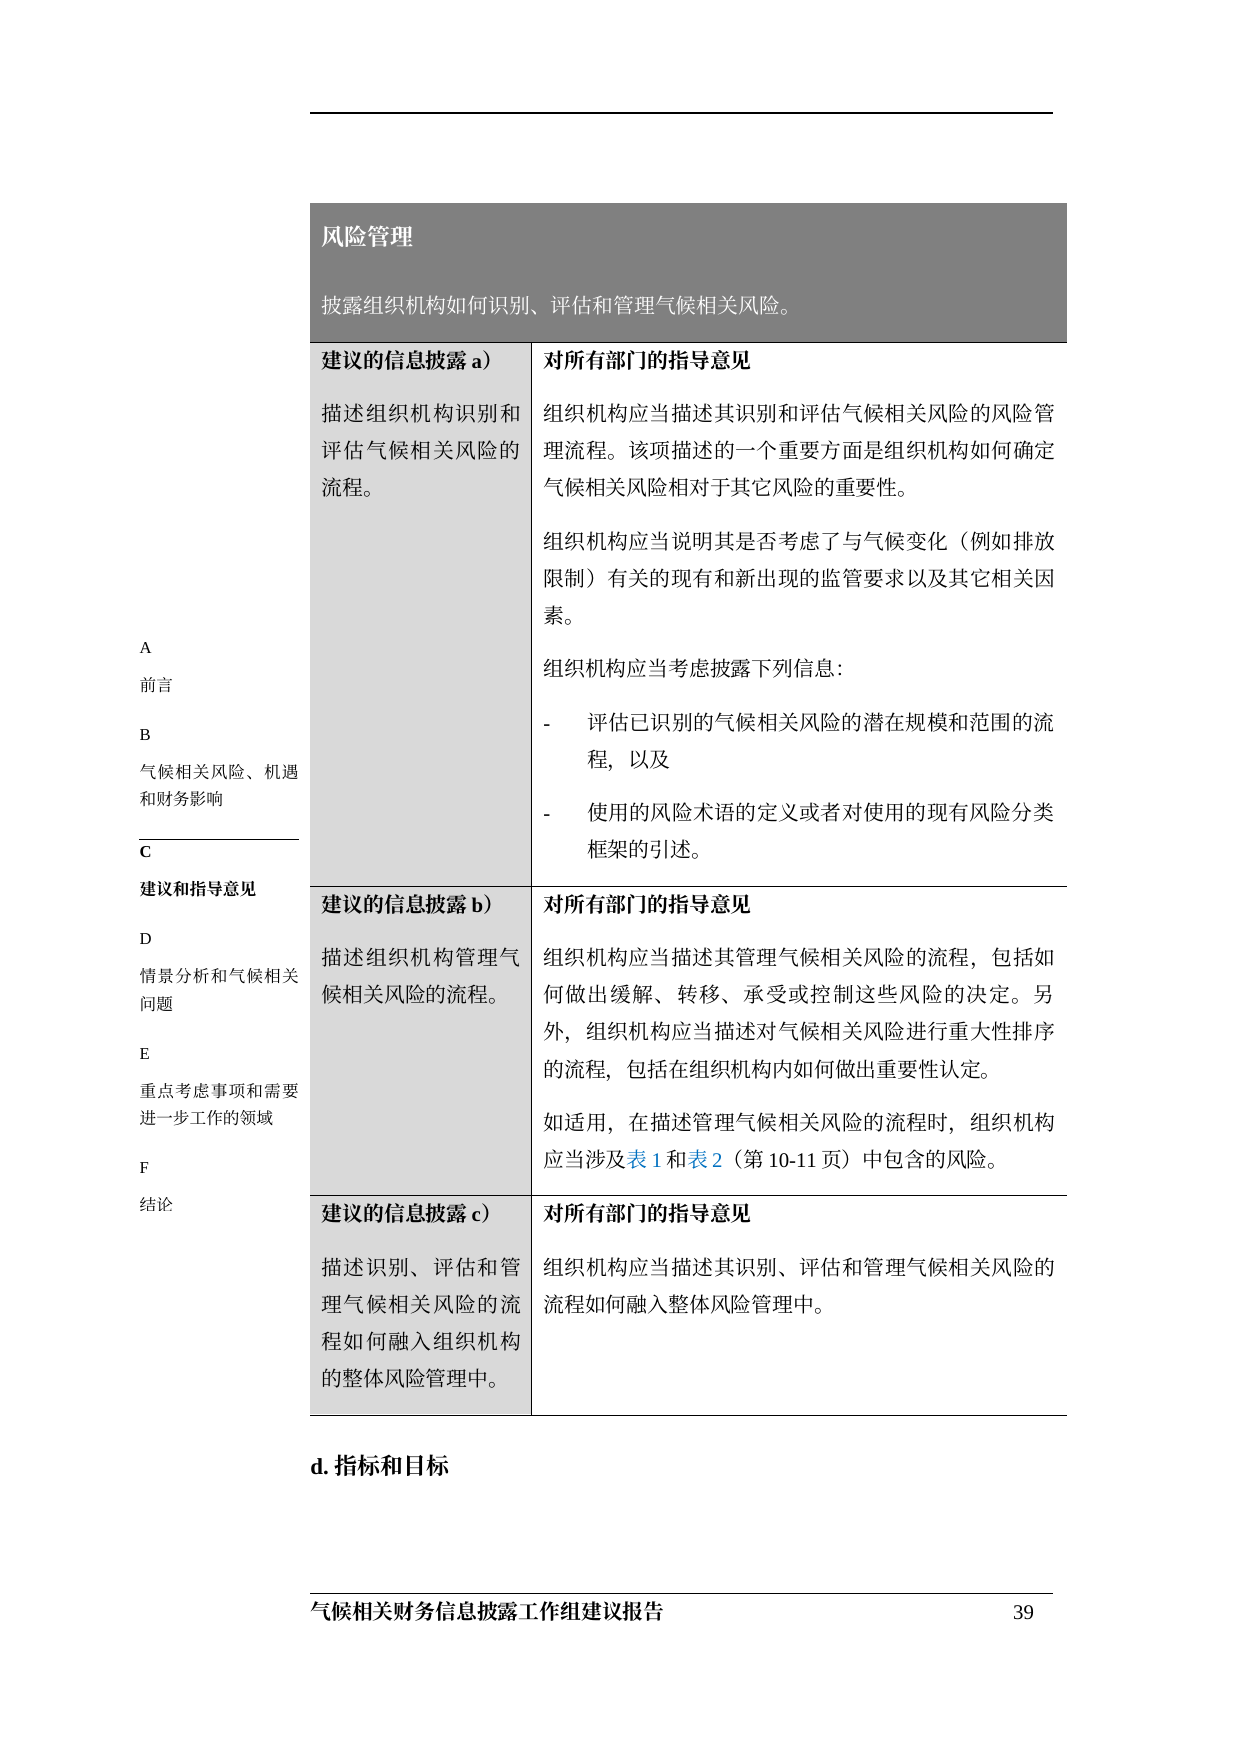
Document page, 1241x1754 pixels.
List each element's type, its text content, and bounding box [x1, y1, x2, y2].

table_cell 建议的信息披露b） 描述组织机构管理气候相关风险的流程。 [310, 887, 531, 1195]
table_cell 建议的信息披露c） 描述识别、评估和管理气候相关风险的流程如何融入组织机构的整体风险管理中。 [310, 1196, 531, 1414]
table_cell 建议的信息披露a） 描述组织机构识别和评估气候相关风险的流程。 [310, 343, 531, 886]
table_cell 对所有部门的指导意见 组织机构应当描述其管理气候相关风险的流程，包括如何做出缓解、转移、承受或控制这些风险的决定。另外，组织机构应当描述对气候相关风险进行重大性排序的流程，包括在组织机构内如何做出重要性认定。 如适用，在描述管理气候相关风险的流程时，组织机构应当涉及表1和表2（第10-11页）中包含的风险。 [532, 887, 1067, 1195]
text d. 指标和目标 [310, 1432, 1053, 1497]
table_cell 对所有部门的指导意见 组织机构应当描述其识别和评估气候相关风险的风险管理流程。该项描述的一个重要方面是组织机构如何确定气候相关风险相对于其它风险的重要性。 组织机构应当说明其是否考虑了与气候变化（例如排放限制）有关的现有和新出现的监管要求以及其它相关因素。 组织机构应当考虑披露下列信息： 评估已识别的气候相关风险的潜在规模和范围的流程，以及 使用的风险术语的定义或者对使用的现有风险分类框架的引述。 [532, 343, 1067, 886]
table_header 风险管理 披露组织机构如何识别、评估和管理气候相关风险。 [310, 203, 1067, 342]
table_cell 对所有部门的指导意见 组织机构应当描述其识别、评估和管理气候相关风险的流程如何融入整体风险管理中。 [532, 1196, 1067, 1414]
